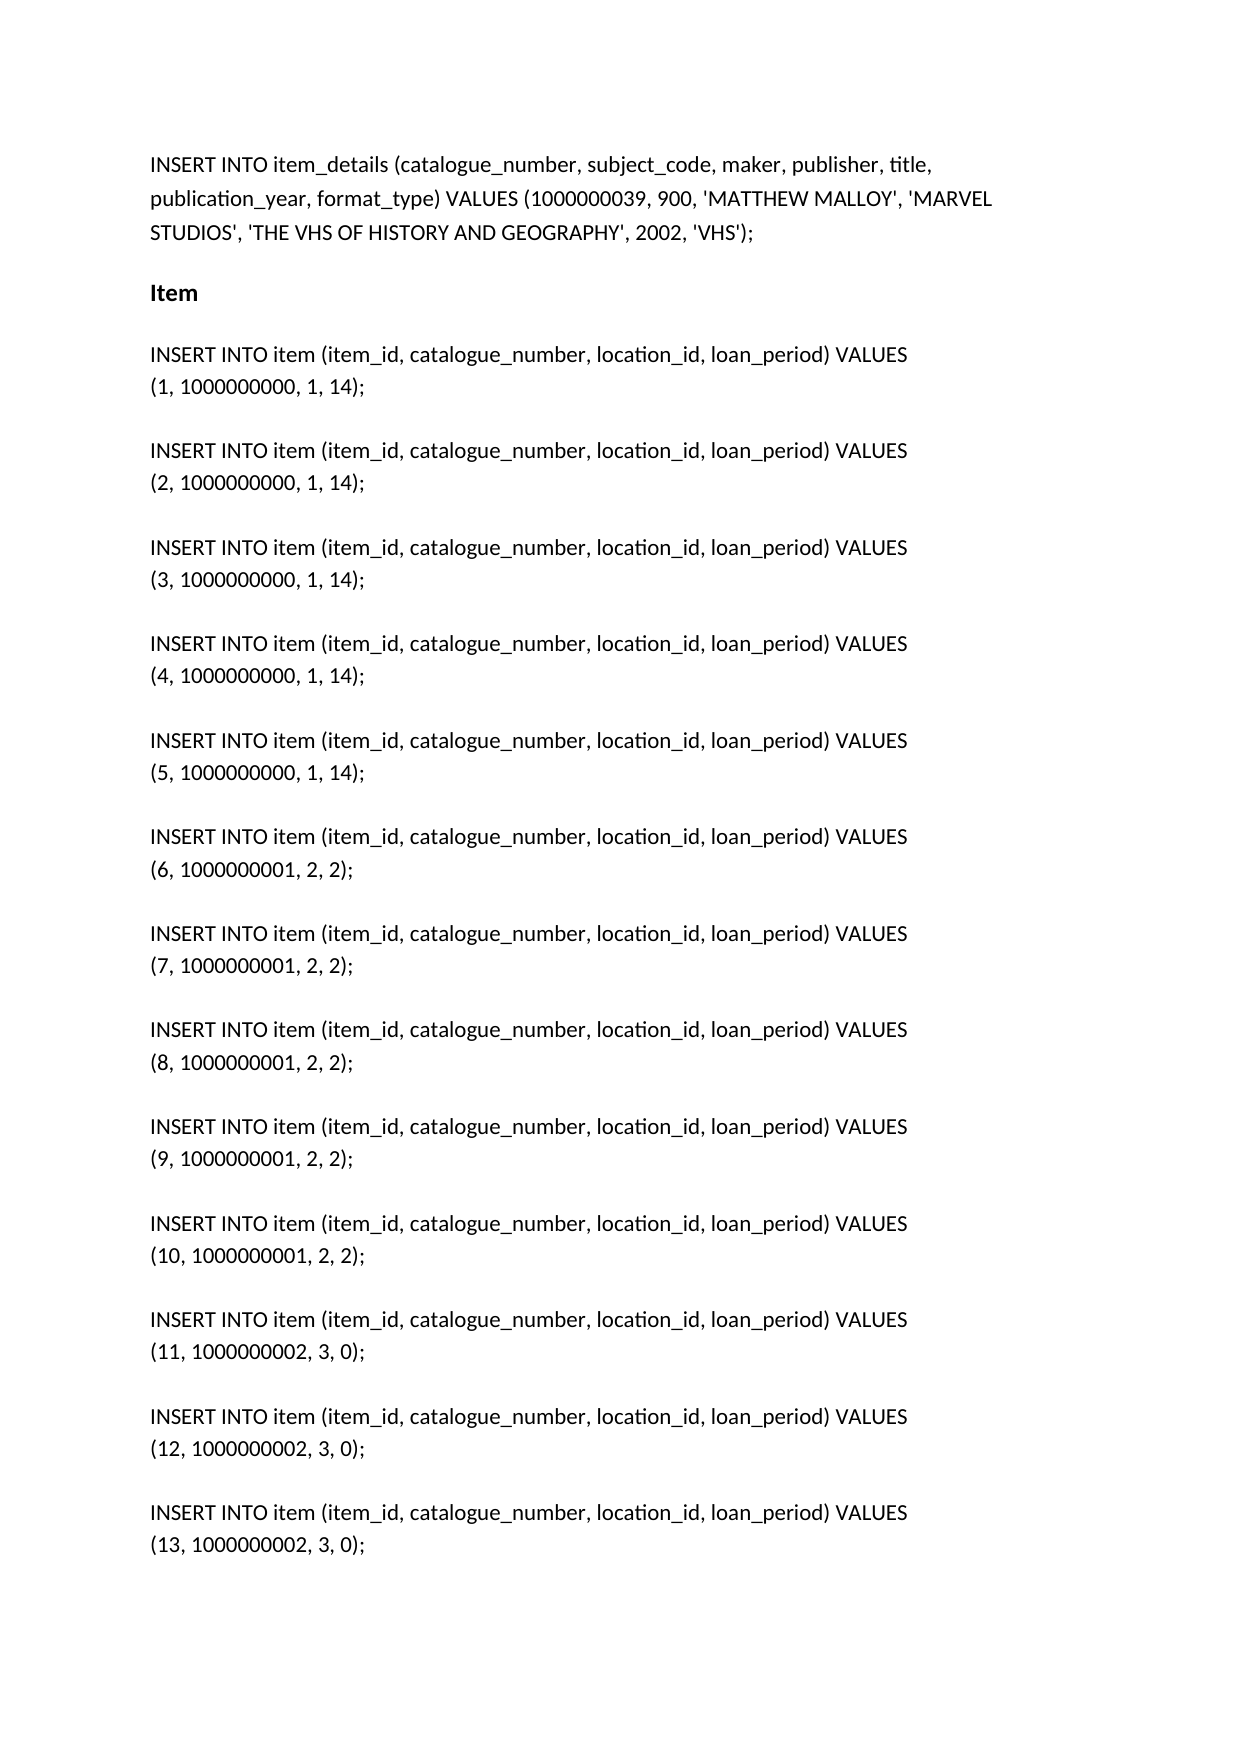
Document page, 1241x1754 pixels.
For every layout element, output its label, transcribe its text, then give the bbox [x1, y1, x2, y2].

text INSERT INTO item (item_id, catalogue_number, location_id, loan_period) VALUES [150, 533, 1090, 561]
text (5, 1000000000, 1, 14); [150, 758, 1090, 786]
text INSERT INTO item (item_id, catalogue_number, location_id, loan_period) VALUES [150, 1112, 1090, 1140]
text INSERT INTO item (item_id, catalogue_number, location_id, loan_period) VALUES [150, 1305, 1090, 1333]
text Item [150, 277, 1090, 308]
text (3, 1000000000, 1, 14); [150, 565, 1090, 593]
text (13, 1000000002, 3, 0); [150, 1531, 1090, 1559]
text INSERT INTO item_details (catalogue_number, subject_code, maker, publisher, title, publication_year, format_type) VALUES (1000000039, 900, 'MATTHEW MALLOY', 'MARVEL STUDIOS', 'THE VHS OF HISTORY AND GEOGRAPHY', 2002, 'VHS'); [150, 150, 1090, 246]
text INSERT INTO item (item_id, catalogue_number, location_id, loan_period) VALUES [150, 340, 1090, 368]
text (8, 1000000001, 2, 2); [150, 1048, 1090, 1076]
text (4, 1000000000, 1, 14); [150, 662, 1090, 689]
text INSERT INTO item (item_id, catalogue_number, location_id, loan_period) VALUES [150, 1016, 1090, 1044]
text INSERT INTO item (item_id, catalogue_number, location_id, loan_period) VALUES [150, 919, 1090, 947]
text INSERT INTO item (item_id, catalogue_number, location_id, loan_period) VALUES [150, 1209, 1090, 1237]
text (1, 1000000000, 1, 14); [150, 372, 1090, 400]
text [150, 1498, 1090, 1526]
text INSERT INTO item (item_id, catalogue_number, location_id, loan_period) VALUES [150, 436, 1090, 464]
text (2, 1000000000, 1, 14); [150, 468, 1090, 496]
text (12, 1000000002, 3, 0); [150, 1434, 1090, 1462]
text (11, 1000000002, 3, 0); [150, 1337, 1090, 1366]
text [150, 1402, 1090, 1430]
text (10, 1000000001, 2, 2); [150, 1241, 1090, 1269]
text INSERT INTO item (item_id, catalogue_number, location_id, loan_period) VALUES [150, 822, 1090, 851]
text INSERT INTO item (item_id, catalogue_number, location_id, loan_period) VALUES [150, 629, 1090, 657]
text (6, 1000000001, 2, 2); [150, 855, 1090, 883]
text (7, 1000000001, 2, 2); [150, 951, 1090, 979]
text (9, 1000000001, 2, 2); [150, 1144, 1090, 1172]
text INSERT INTO item (item_id, catalogue_number, location_id, loan_period) VALUES [150, 726, 1090, 754]
